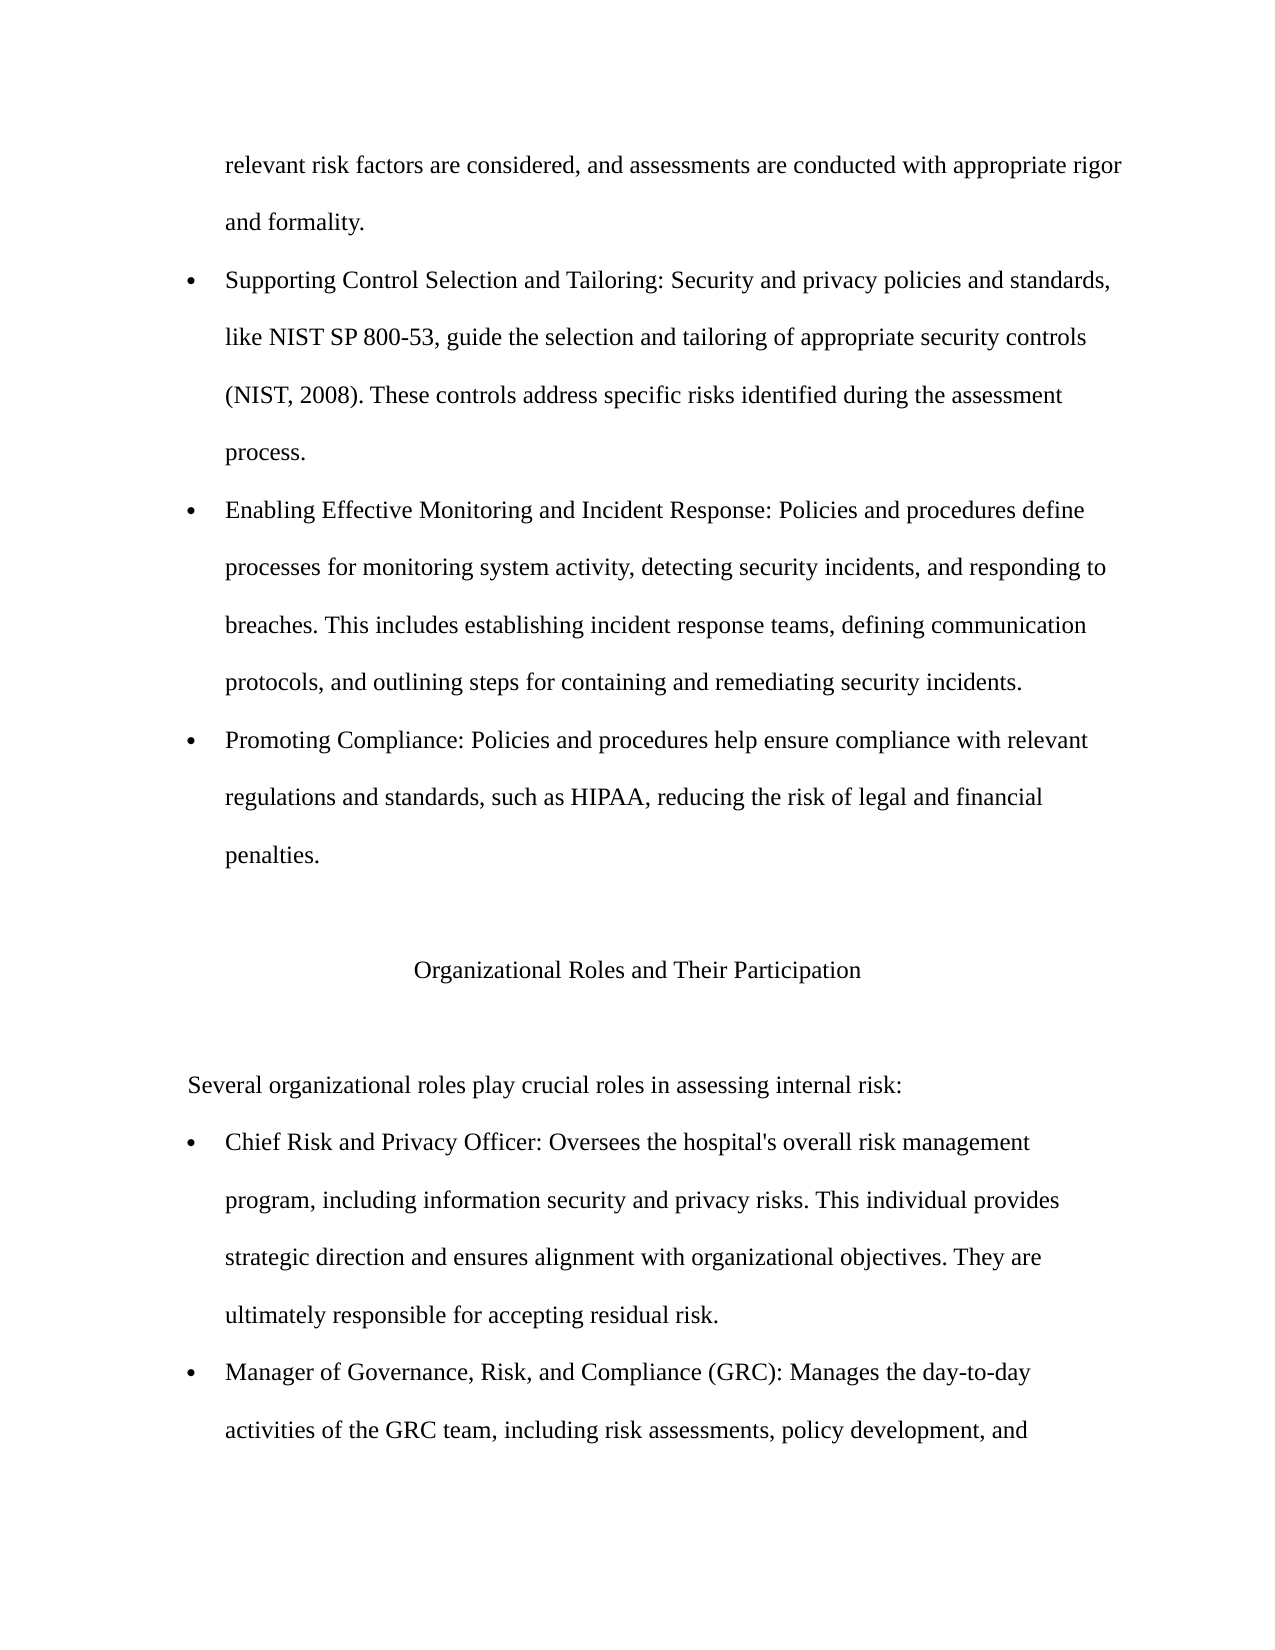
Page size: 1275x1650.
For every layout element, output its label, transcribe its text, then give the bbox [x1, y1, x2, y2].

text Organizational Roles and Their Participation [150, 955, 1125, 984]
list Enabling Effective Monitoring and Incident Response: Policies and procedures define processes for monitoring system activity, detecting security incidents, and responding to breaches. This includes establishing incident response teams, defining communication protocols, and outlining steps for containing and remediating security incidents. [187, 495, 1125, 696]
list Promoting Compliance: Policies and procedures help ensure compliance with relevant regulations and standards, such as HIPAA, reducing the risk of legal and financial penalties. [187, 725, 1125, 869]
list Supporting Control Selection and Tailoring: Security and privacy policies and standards, like NIST SP 800-53, guide the selection and tailoring of appropriate security controls (NIST, 2008). These controls address specific risks identified during the assessment process. [187, 265, 1125, 466]
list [187, 1357, 1125, 1444]
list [187, 150, 1125, 236]
list Chief Risk and Privacy Officer: Oversees the hospital's overall risk management program, including information security and privacy risks. This individual provides strategic direction and ensures alignment with organizational objectives. They are ultimately responsible for accepting residual risk. [187, 1127, 1125, 1329]
text Several organizational roles play crucial roles in assessing internal risk: [150, 1070, 1125, 1099]
